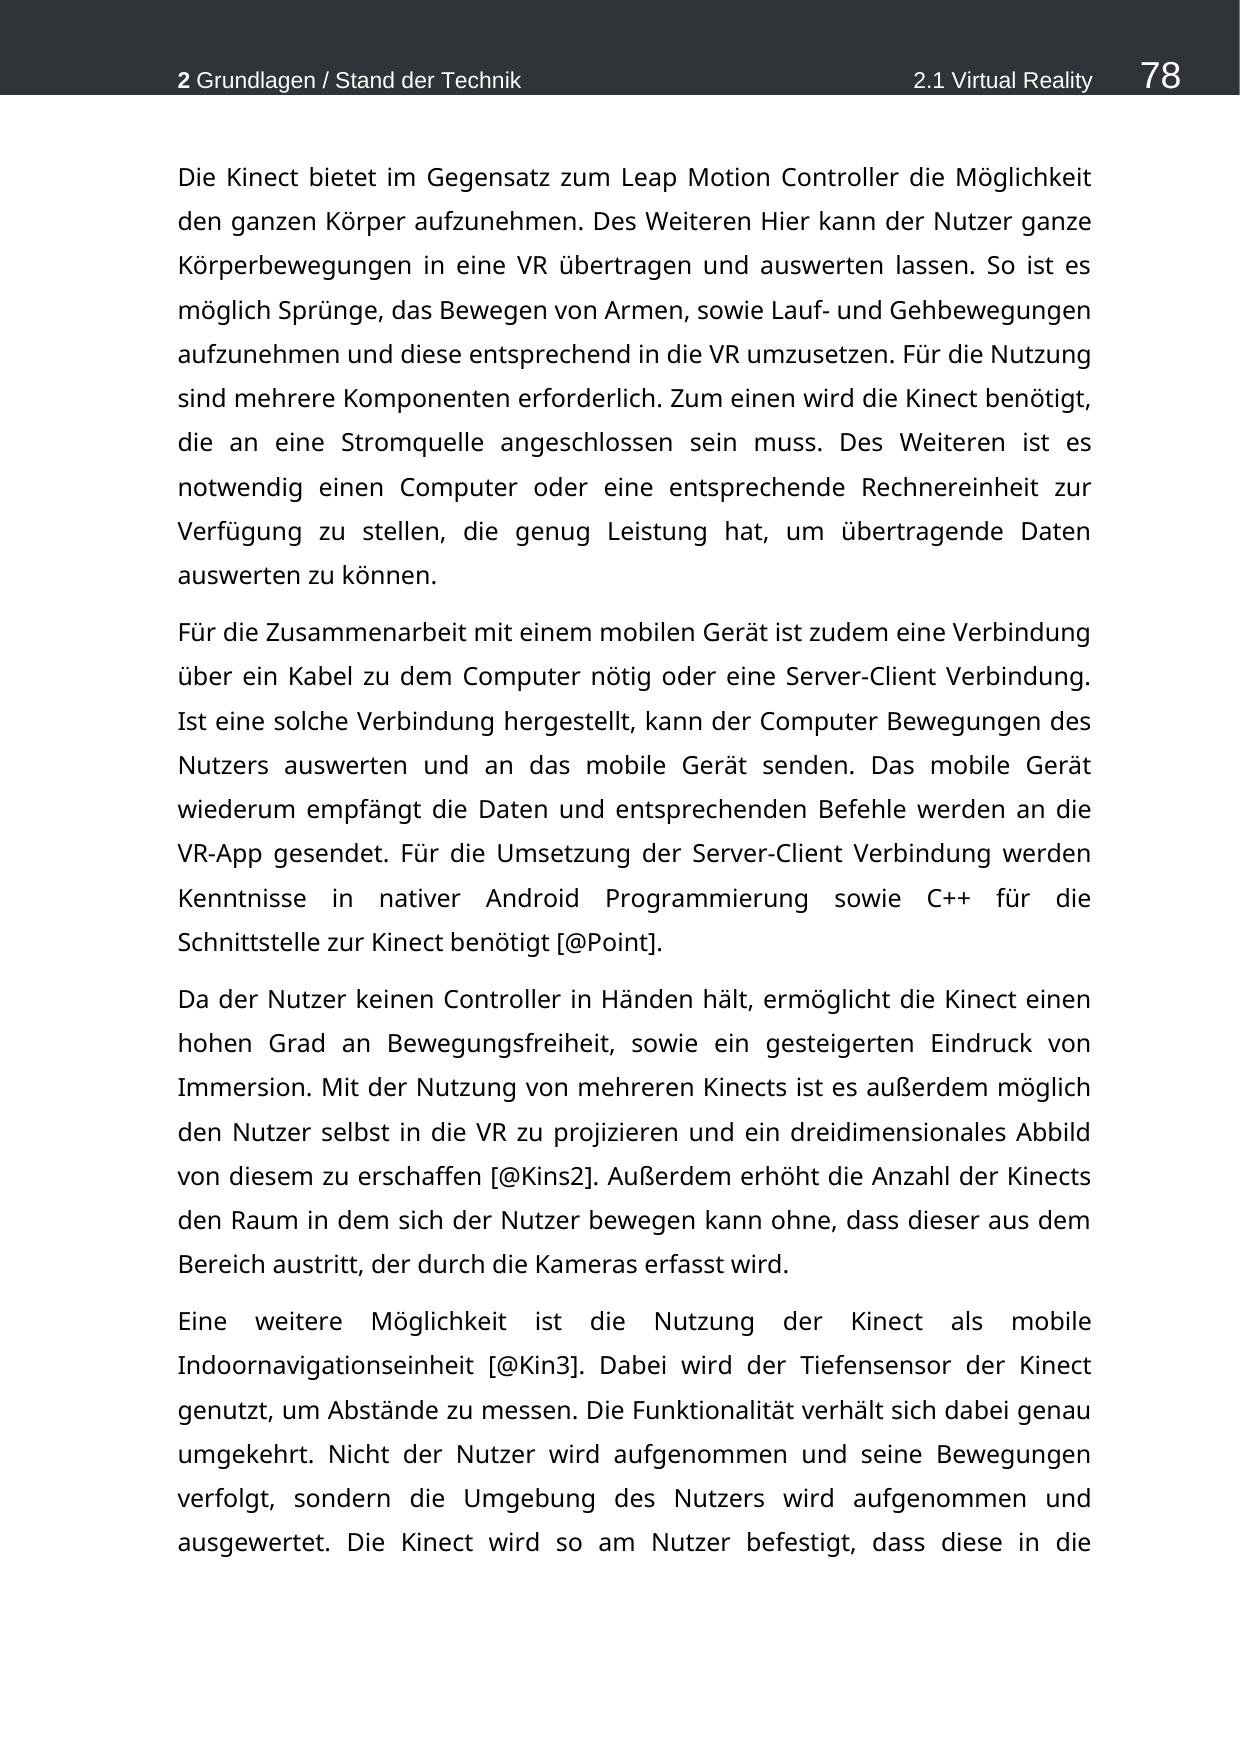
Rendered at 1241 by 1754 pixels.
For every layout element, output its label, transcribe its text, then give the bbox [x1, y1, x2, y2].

text Da der Nutzer keinen Controller in Händen hält, ermöglicht die Kinect einen hohen Grad an Bewegungsfreiheit, sowie ein gesteigerten Eindruck von Immersion. Mit der Nutzung von mehreren Kinects ist es außerdem möglich den Nutzer selbst in die VR zu projizieren und ein dreidimensionales Abbild von diesem zu erschaffen [@Kins2]. Außerdem erhöht die Anzahl der Kinects den Raum in dem sich der Nutzer bewegen kann ohne, dass dieser aus dem Bereich austritt, der durch die Kameras erfasst wird. [177, 981, 1092, 1281]
text Für die Zusammenarbeit mit einem mobilen Gerät ist zudem eine Verbindung über ein Kabel zu dem Computer nötig oder eine Server-Client Verbindung. Ist eine solche Verbindung hergestellt, kann der Computer Bewegungen des Nutzers auswerten und an das mobile Gerät senden. Das mobile Gerät wiederum empfängt die Daten und entsprechenden Befehle werden an die VR-App gesendet. Für die Umsetzung der Server-Client Verbindung werden Kenntnisse in nativer Android Programmierung sowie C++ für die Schnittstelle zur Kinect benötigt [@Point]. [177, 615, 1092, 959]
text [177, 1304, 1092, 1559]
text Die Kinect bietet im Gegensatz zum Leap Motion Controller die Möglichkeit den ganzen Körper aufzunehmen. Des Weiteren Hier kann der Nutzer ganze Körperbewegungen in eine VR übertragen und auswerten lassen. So ist es möglich Sprünge, das Bewegen von Armen, sowie Lauf- und Gehbewegungen aufzunehmen und diese entsprechend in die VR umzusetzen. Für die Nutzung sind mehrere Komponenten erforderlich. Zum einen wird die Kinect benötigt, die an eine Stromquelle angeschlossen sein muss. Des Weiteren ist es notwendig einen Computer oder eine entsprechende Rechnereinheit zur Verfügung zu stellen, die genug Leistung hat, um übertragende Daten auswerten zu können. [177, 159, 1092, 592]
